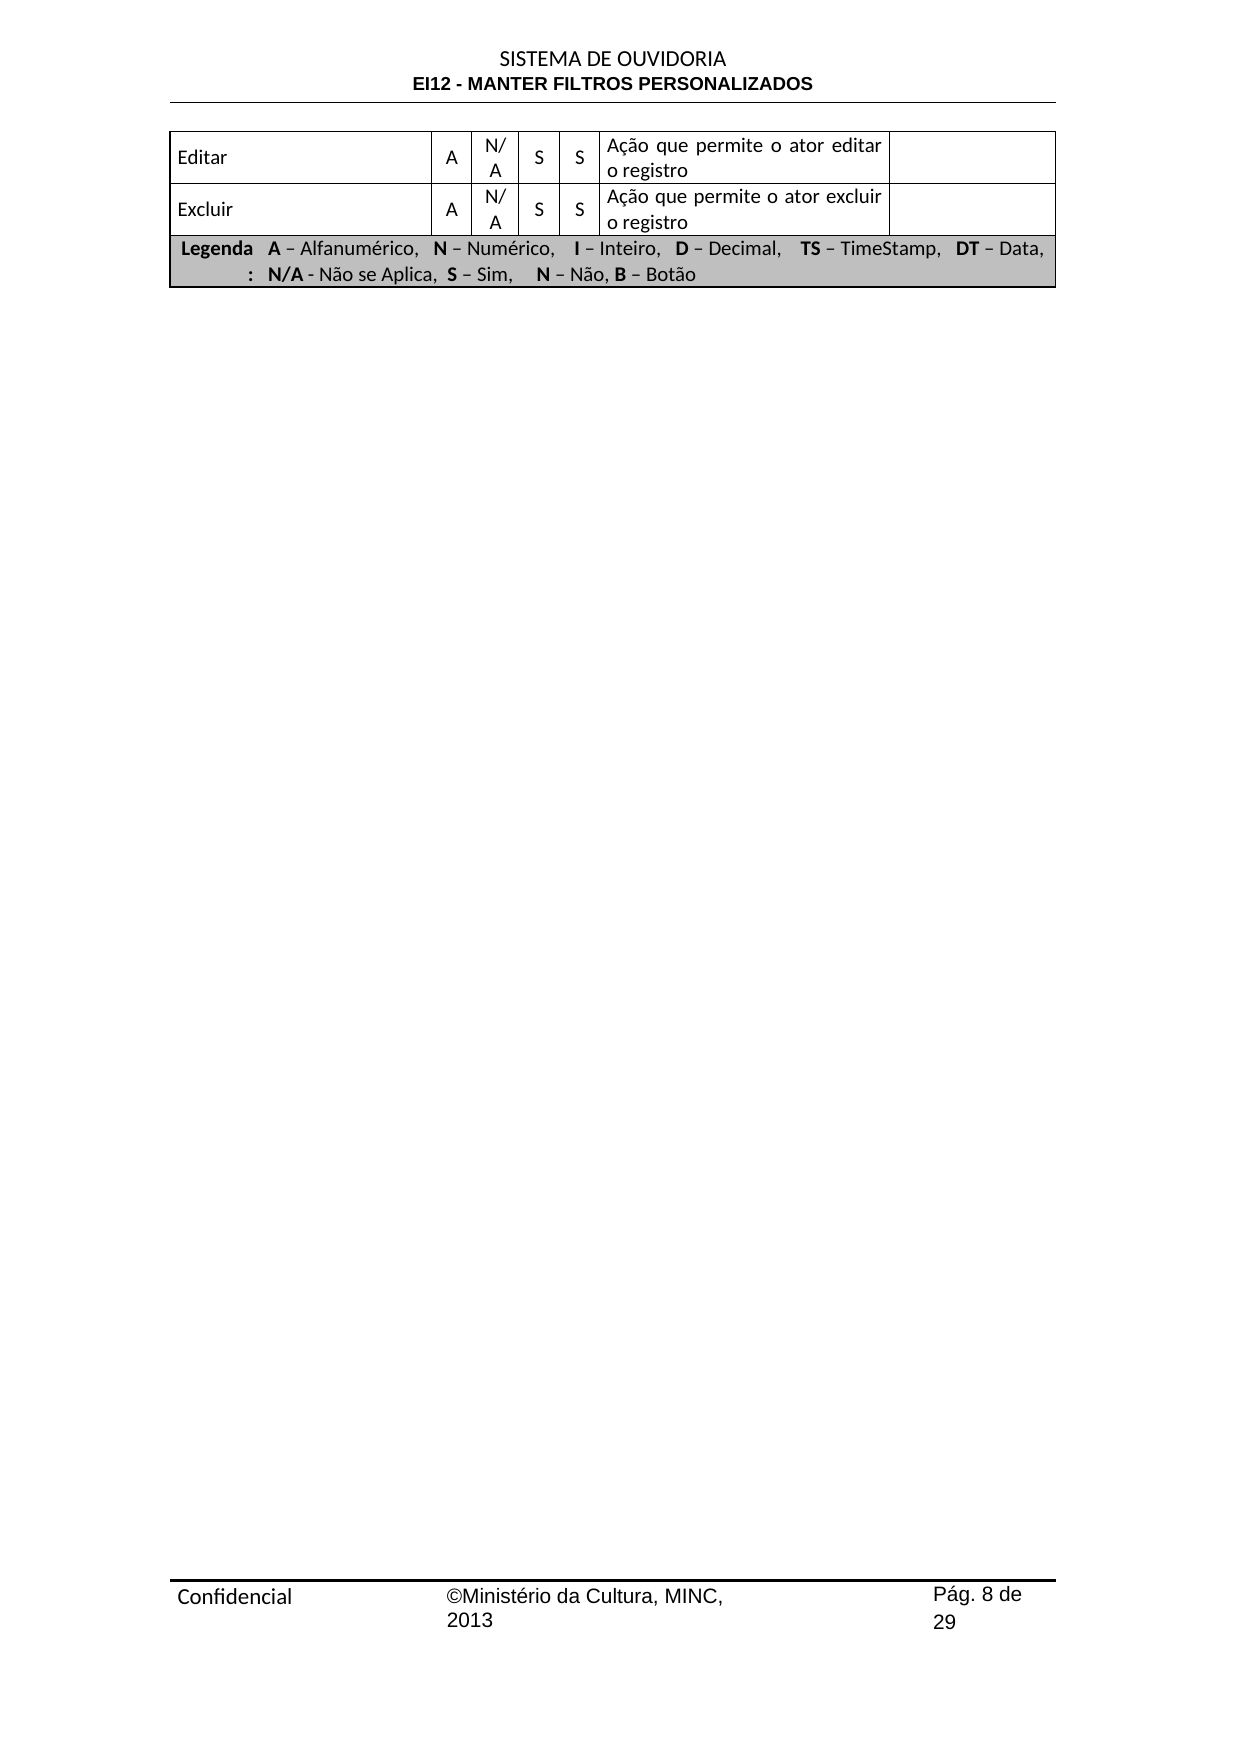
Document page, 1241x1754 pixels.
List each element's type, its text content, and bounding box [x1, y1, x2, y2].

table_cell N/A [472, 132, 518, 183]
table_cell S [519, 132, 559, 183]
table_cell Ação que permite o ator excluir o registro [600, 184, 889, 234]
table_cell [890, 132, 1055, 183]
table_cell Ação que permite o ator editar o registro [600, 132, 889, 183]
table_cell Editar [171, 132, 431, 183]
table_cell S [560, 184, 599, 234]
table_cell Legenda: [171, 236, 261, 286]
table_cell S [519, 184, 559, 234]
table_cell [890, 184, 1055, 234]
table_cell Excluir [171, 184, 431, 234]
table_cell A [432, 132, 471, 183]
table_cell A – Alfanumérico, N – Numérico, I – Inteiro, D – Decimal, TS – TimeStamp, DT – Data, N/A - Não se Aplica, S – Sim, N – Não, B – Botão [261, 236, 1055, 286]
table_cell N/A [472, 184, 518, 234]
table_cell A [432, 184, 471, 234]
table_cell S [560, 132, 599, 183]
